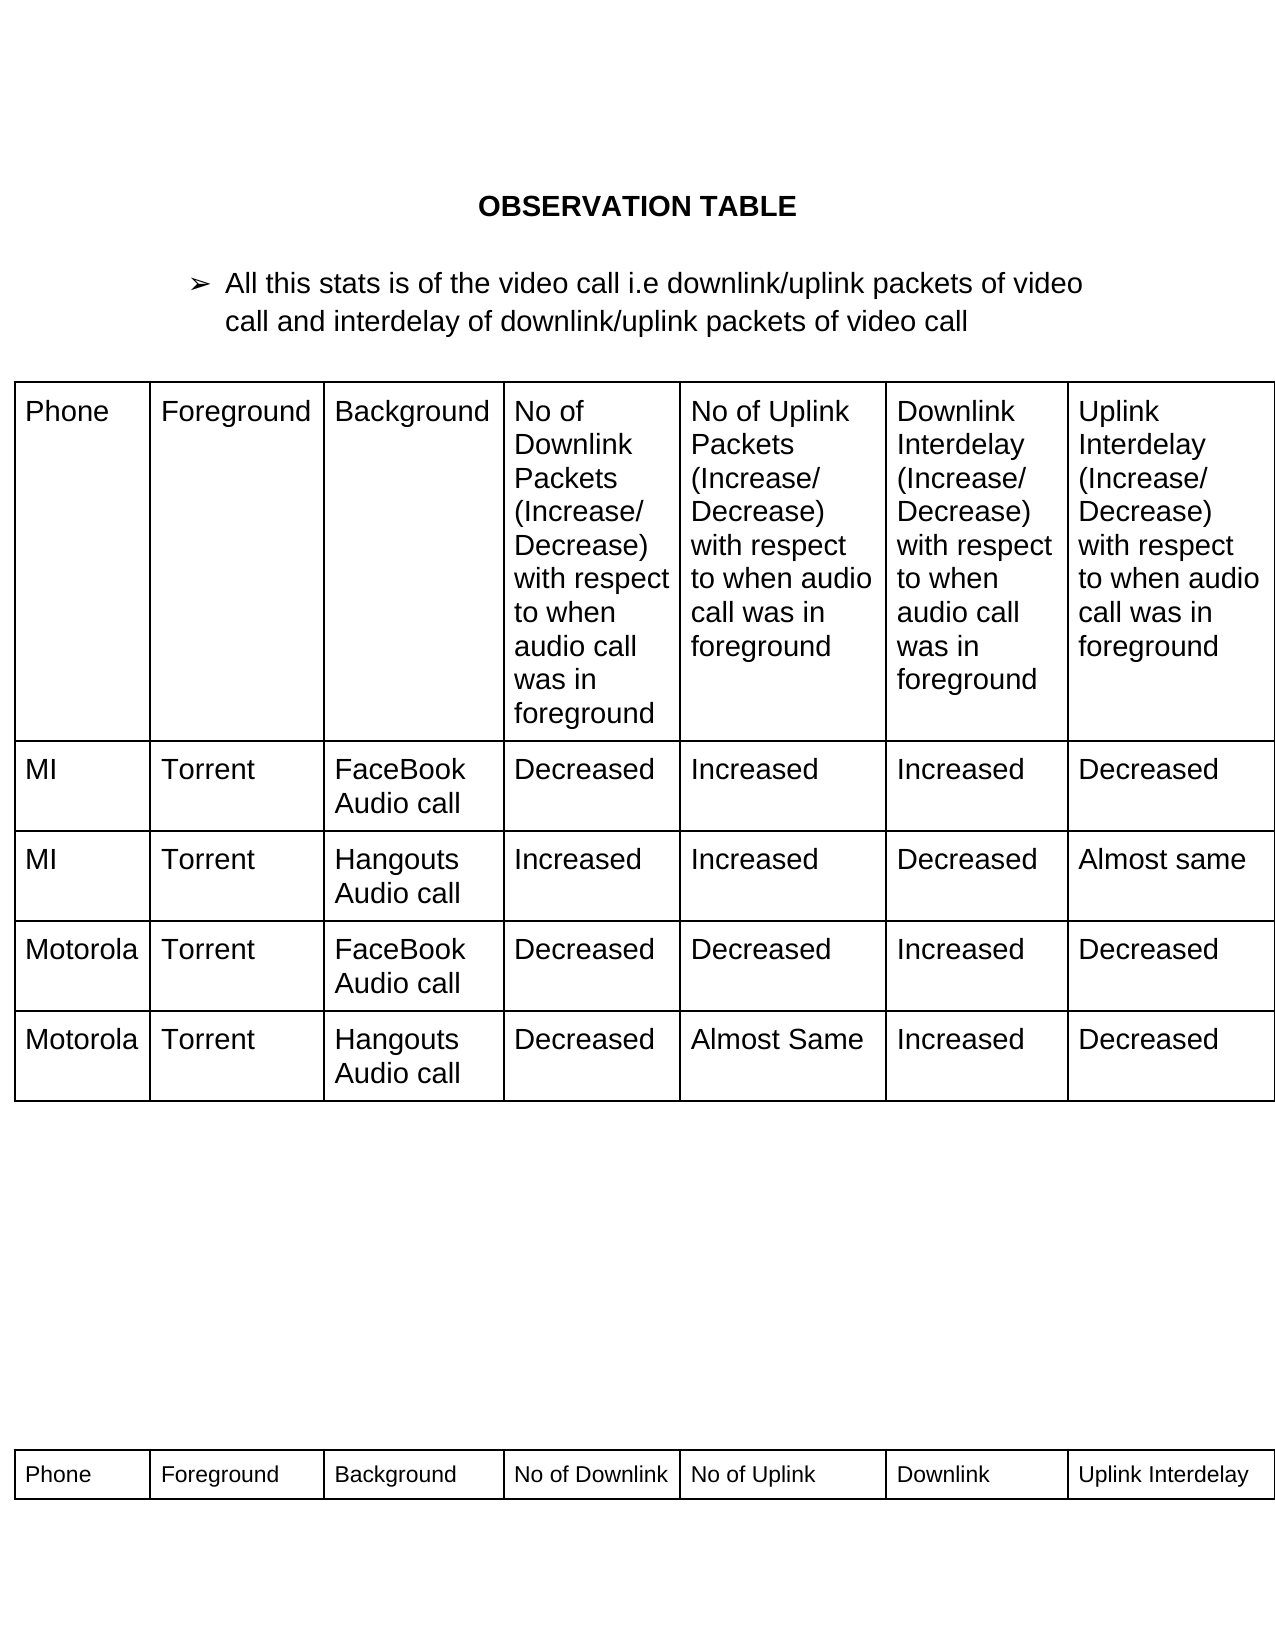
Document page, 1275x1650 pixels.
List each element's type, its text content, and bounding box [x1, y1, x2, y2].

table_cell Hangouts Audio call [325, 1012, 503, 1099]
table_cell Torrent [151, 742, 323, 829]
table_header Background [325, 383, 503, 739]
table_cell Decreased [505, 922, 679, 1009]
table_cell Decreased [1069, 922, 1274, 1009]
table_cell Torrent [151, 1012, 323, 1099]
table_header Uplink Interdelay (Increase/ Decrease) with respect to when audio call was in foreground [1069, 383, 1274, 739]
table_cell Torrent [151, 832, 323, 919]
table_cell Increased [887, 742, 1067, 829]
table_cell Torrent [151, 922, 323, 1009]
table_cell Motorola [16, 922, 149, 1009]
table_cell Decreased [1069, 742, 1274, 829]
table_cell Increased [681, 832, 885, 919]
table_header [1069, 1451, 1274, 1498]
table_cell Hangouts Audio call [325, 832, 503, 919]
table_cell Decreased [505, 742, 679, 829]
table_header Downlink Interdelay (Increase/ Decrease) with respect to when audio call was in foreground [887, 383, 1067, 739]
table_cell Almost same [1069, 832, 1274, 919]
table_cell Motorola [16, 1012, 149, 1099]
table_cell Decreased [887, 832, 1067, 919]
table_cell Increased [505, 832, 679, 919]
table_cell Decreased [681, 922, 885, 1009]
table_header Phone [16, 383, 149, 739]
table_header No of Uplink Packets (Increase/ Decrease) with respect to when audio call was in foreground [681, 383, 885, 739]
text OBSERVATION TABLE [150, 188, 1125, 222]
table_cell Increased [887, 1012, 1067, 1099]
table_header Phone [16, 1451, 149, 1498]
table_cell FaceBook Audio call [325, 922, 503, 1009]
table_cell Increased [887, 922, 1067, 1009]
table_cell Decreased [505, 1012, 679, 1099]
table_cell MI [16, 832, 149, 919]
table_header Foreground [151, 383, 323, 739]
list All this stats is of the video call i.e downlink/uplink packets of video call and interdelay of downlink/uplink packets of video call [187, 266, 1125, 338]
table_header Foreground [151, 1451, 323, 1498]
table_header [505, 1451, 679, 1498]
table_cell Increased [681, 742, 885, 829]
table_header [681, 1451, 885, 1498]
table_cell Decreased [1069, 1012, 1274, 1099]
table_header Background [325, 1451, 503, 1498]
table_header No of Downlink Packets (Increase/ Decrease) with respect to when audio call was in foreground [505, 383, 679, 739]
table_cell Almost Same [681, 1012, 885, 1099]
table_cell MI [16, 742, 149, 829]
table_cell FaceBook Audio call [325, 742, 503, 829]
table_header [887, 1451, 1067, 1498]
